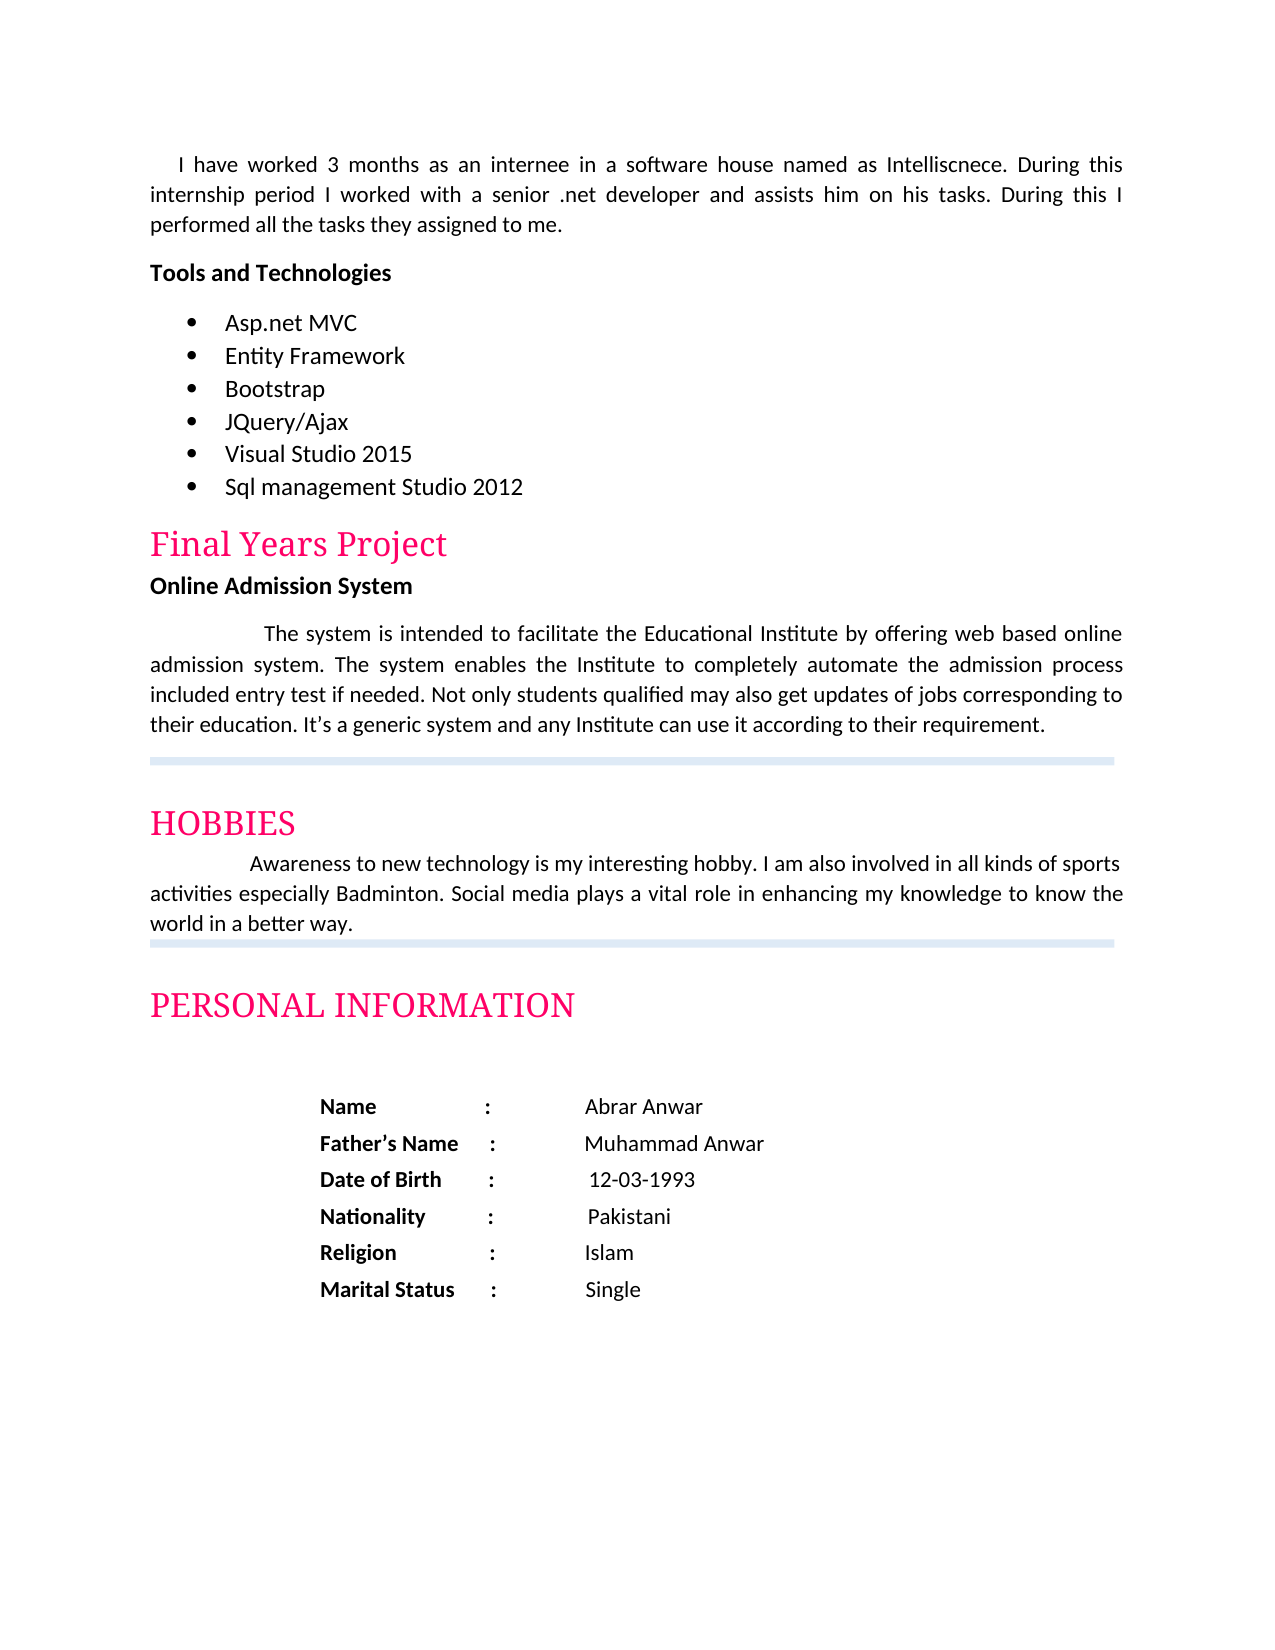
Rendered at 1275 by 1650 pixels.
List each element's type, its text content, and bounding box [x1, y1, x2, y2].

text Final Years Project [150, 521, 1125, 566]
list Sql management Studio 2012 [187, 471, 1125, 502]
text Tools and Technologies [150, 257, 1125, 288]
text Awareness to new technology is my interesting hobby. I am also involved in all kinds of sports activities especially Badminton. Social media plays a vital role in enhancing my knowledge to know the world in a better way. [150, 849, 1125, 937]
list Visual Studio 2015 [187, 438, 1125, 469]
text Nationality : Pakistani [150, 1202, 1125, 1230]
text HOBBIES [150, 800, 1125, 845]
text Father’s Name : Muhammad Anwar [150, 1129, 1125, 1157]
text I have worked 3 months as an internee in a software house named as Intelliscnece. During this internship period I worked with a senior .net developer and assists him on his tasks. During this I performed all the tasks they assigned to me. [150, 150, 1125, 238]
list Bootstrap [187, 373, 1125, 403]
text Religion : Islam [150, 1238, 1125, 1266]
list Entity Framework [187, 340, 1125, 370]
text Marital Status : Single [150, 1275, 1125, 1303]
text Name : Abrar Anwar [150, 1092, 1125, 1121]
text The system is intended to facilitate the Educational Institute by offering web based online admission system. The system enables the Institute to completely automate the admission process included entry test if needed. Not only students qualified may also get updates of jobs corresponding to their education. It’s a generic system and any Institute can use it according to their requirement. [150, 619, 1125, 738]
text PERSONAL INFORMATION [150, 982, 1125, 1027]
list JQuery/Ajax [187, 406, 1125, 436]
list Asp.net MVC [187, 307, 1125, 337]
text Online Admission System [150, 570, 1125, 601]
text Date of Birth : 12-03-1993 [150, 1165, 1125, 1193]
